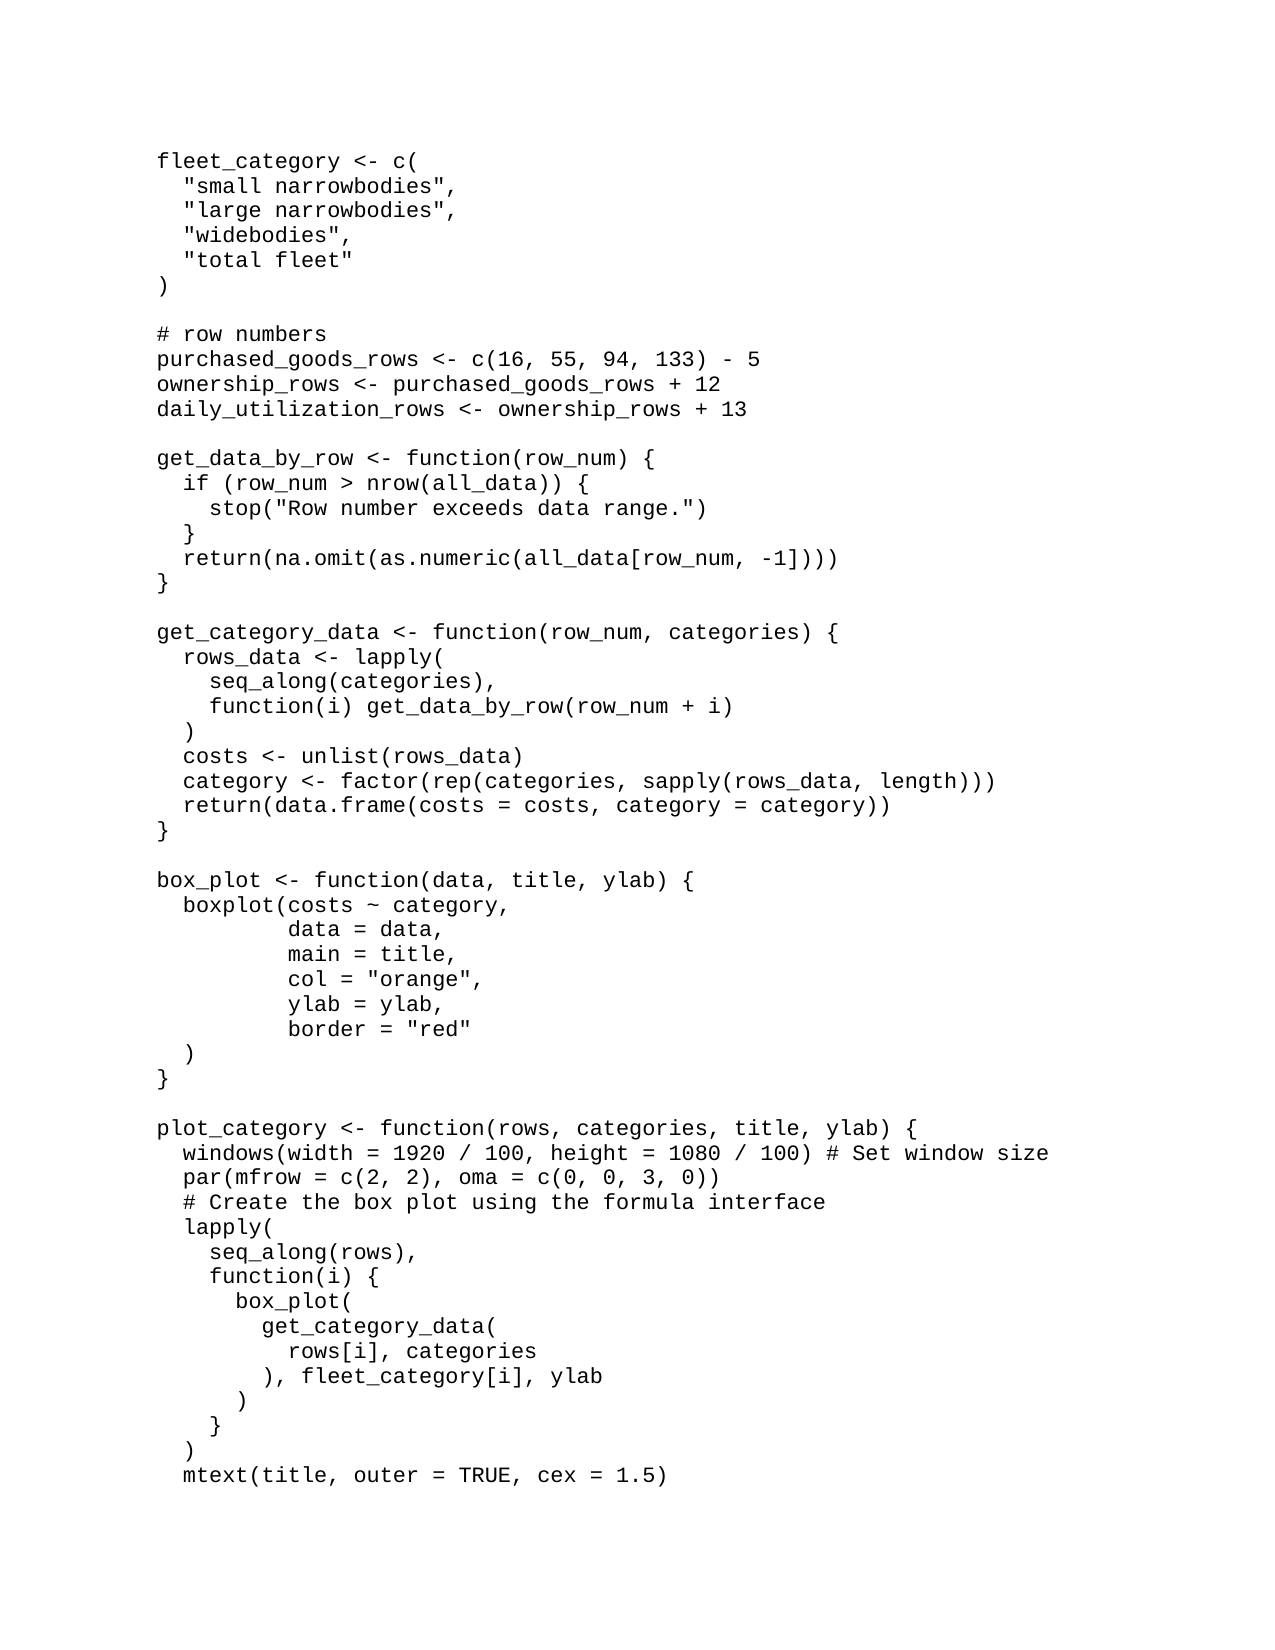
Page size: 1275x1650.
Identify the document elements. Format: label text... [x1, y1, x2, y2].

text # Create the box plot using the formula interface [156, 1191, 1118, 1216]
text main = title, [156, 943, 1118, 968]
text ) [156, 274, 1118, 299]
text if (row_num > nrow(all_data)) { [156, 472, 1118, 497]
text "widebodies", [156, 224, 1118, 249]
text box_plot <- function(data, title, ylab) { [156, 869, 1118, 894]
text rows[i], categories [156, 1340, 1118, 1365]
text boxplot(costs ~ category, [156, 894, 1118, 918]
text function(i) get_data_by_row(row_num + i) [156, 695, 1118, 720]
text windows(width = 1920 / 100, height = 1080 / 100) # Set window size [156, 1142, 1118, 1166]
text daily_utilization_rows <- ownership_rows + 13 [156, 398, 1118, 423]
text ) [156, 1042, 1118, 1067]
text col = "orange", [156, 968, 1118, 993]
text function(i) { [156, 1266, 1118, 1290]
text } [156, 1414, 1118, 1439]
text par(mfrow = c(2, 2), oma = c(0, 0, 3, 0)) [156, 1166, 1118, 1191]
text } [156, 571, 1118, 596]
text get_category_data( [156, 1315, 1118, 1340]
text lapply( [156, 1216, 1118, 1241]
text fleet_category <- c( [156, 150, 1118, 175]
text mtext(title, outer = TRUE, cex = 1.5) [156, 1464, 1118, 1489]
text } [156, 1067, 1118, 1092]
text seq_along(rows), [156, 1241, 1118, 1266]
text seq_along(categories), [156, 671, 1118, 695]
text stop("Row number exceeds data range.") [156, 497, 1118, 522]
text data = data, [156, 918, 1118, 943]
text get_category_data <- function(row_num, categories) { [156, 621, 1118, 646]
text # row numbers [156, 323, 1118, 348]
text costs <- unlist(rows_data) [156, 745, 1118, 770]
text ), fleet_category[i], ylab [156, 1365, 1118, 1389]
text } [156, 819, 1118, 844]
text category <- factor(rep(categories, sapply(rows_data, length))) [156, 770, 1118, 794]
text return(na.omit(as.numeric(all_data[row_num, -1]))) [156, 547, 1118, 571]
text ) [156, 1439, 1118, 1464]
text get_data_by_row <- function(row_num) { [156, 447, 1118, 472]
text "small narrowbodies", [156, 175, 1118, 199]
text rows_data <- lapply( [156, 646, 1118, 671]
text ownership_rows <- purchased_goods_rows + 12 [156, 373, 1118, 398]
text plot_category <- function(rows, categories, title, ylab) { [156, 1117, 1118, 1142]
text ylab = ylab, [156, 993, 1118, 1018]
text "total fleet" [156, 249, 1118, 274]
text "large narrowbodies", [156, 199, 1118, 224]
text } [156, 522, 1118, 547]
text ) [156, 720, 1118, 745]
text box_plot( [156, 1290, 1118, 1315]
text purchased_goods_rows <- c(16, 55, 94, 133) - 5 [156, 348, 1118, 373]
text ) [156, 1389, 1118, 1414]
text border = "red" [156, 1018, 1118, 1042]
text return(data.frame(costs = costs, category = category)) [156, 794, 1118, 819]
